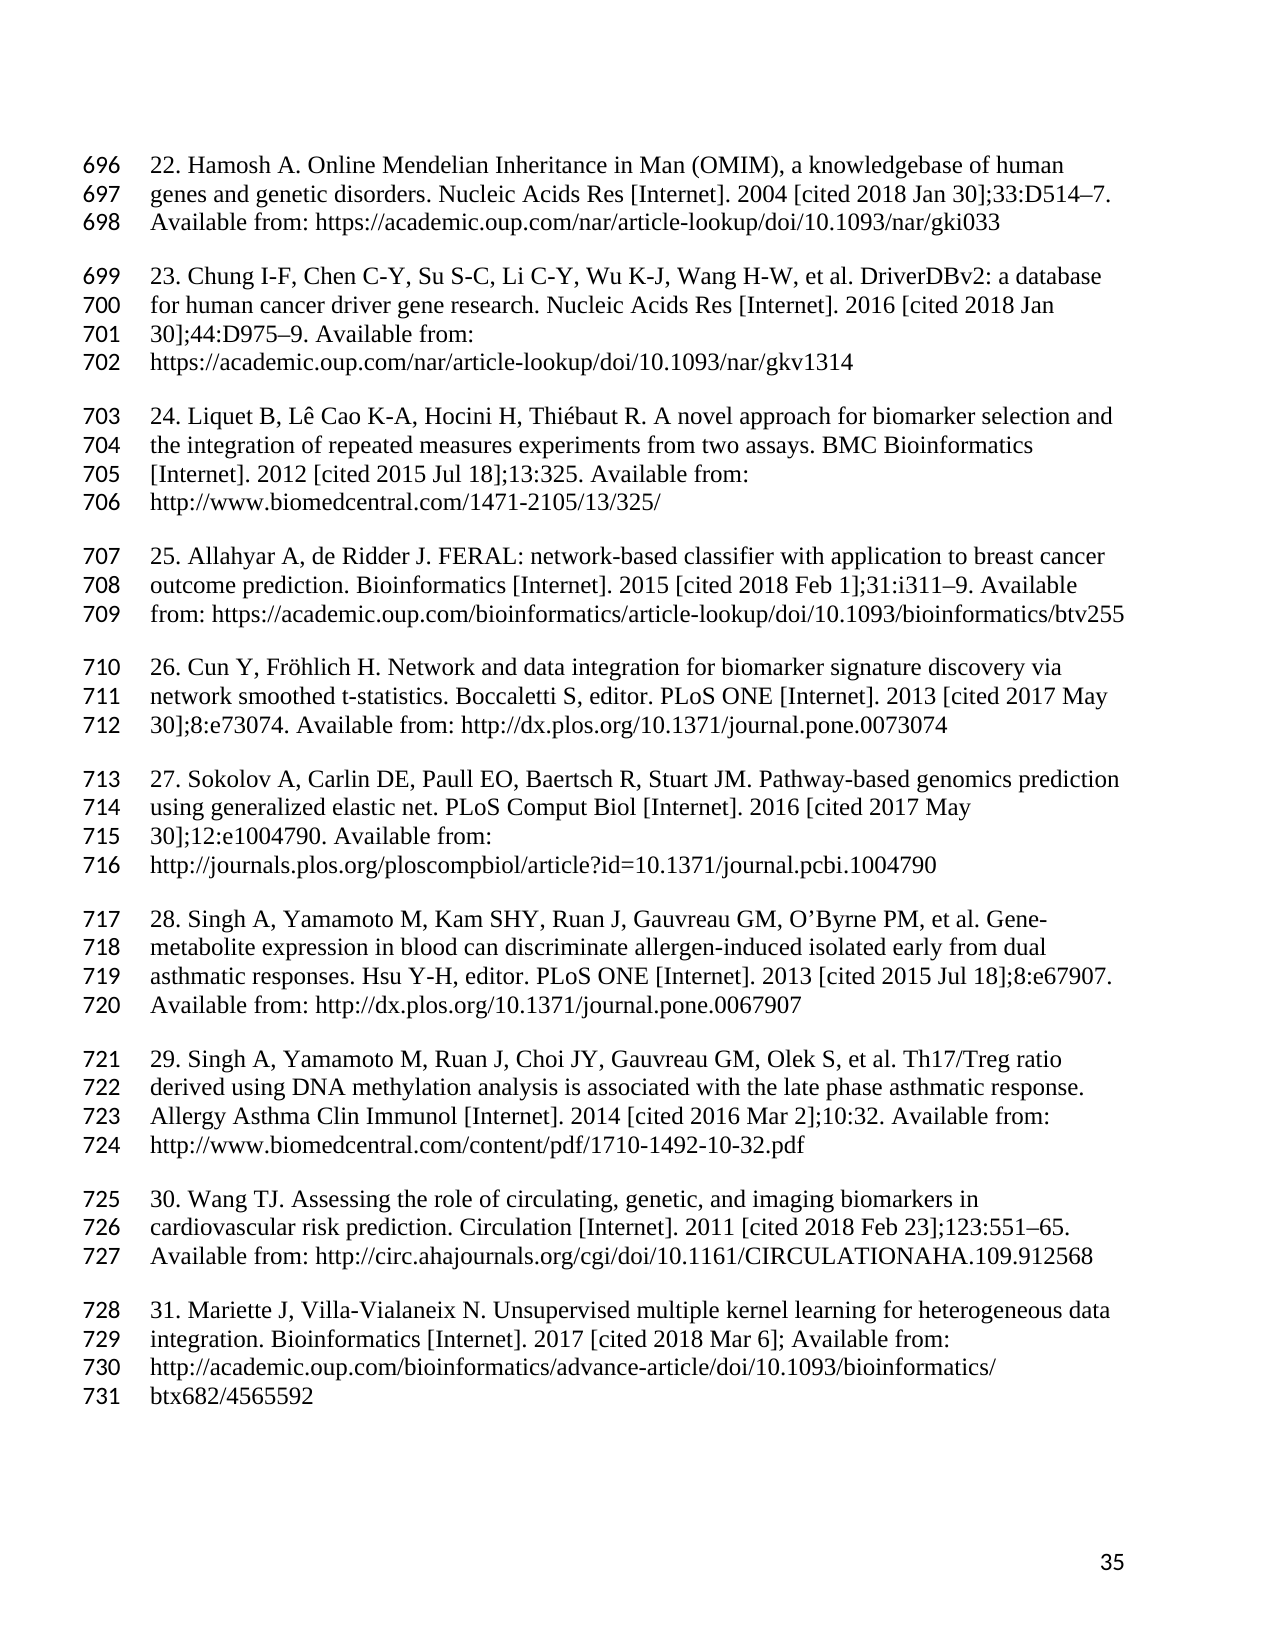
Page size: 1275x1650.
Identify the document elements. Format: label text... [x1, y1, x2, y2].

text 23. Chung I-F, Chen C-Y, Su S-C, Li C-Y, Wu K-J, Wang H-W, et al. DriverDBv2: a database for human cancer driver gene research. Nucleic Acids Res [Internet]. 2016 [cited 2018 Jan 30];44:D975–9. Available from: https://academic.oup.com/nar/article-lookup/doi/10.1093/nar/gkv1314 [150, 261, 1125, 376]
text 28. Singh A, Yamamoto M, Kam SHY, Ruan J, Gauvreau GM, O’Byrne PM, et al. Gene-metabolite expression in blood can discriminate allergen-induced isolated early from dual asthmatic responses. Hsu Y-H, editor. PLoS ONE [Internet]. 2013 [cited 2015 Jul 18];8:e67907. Available from: http://dx.plos.org/10.1371/journal.pone.0067907 [150, 904, 1125, 1019]
text 22. Hamosh A. Online Mendelian Inheritance in Man (OMIM), a knowledgebase of human genes and genetic disorders. Nucleic Acids Res [Internet]. 2004 [cited 2018 Jan 30];33:D514–7. Available from: https://academic.oup.com/nar/article-lookup/doi/10.1093/nar/gki033 [150, 150, 1125, 236]
text 29. Singh A, Yamamoto M, Ruan J, Choi JY, Gauvreau GM, Olek S, et al. Th17/Treg ratio derived using DNA methylation analysis is associated with the late phase asthmatic response. Allergy Asthma Clin Immunol [Internet]. 2014 [cited 2016 Mar 2];10:32. Available from: http://www.biomedcentral.com/content/pdf/1710-1492-10-32.pdf [150, 1044, 1125, 1159]
text 24. Liquet B, Lê Cao K-A, Hocini H, Thiébaut R. A novel approach for biomarker selection and the integration of repeated measures experiments from two assays. BMC Bioinformatics [Internet]. 2012 [cited 2015 Jul 18];13:325. Available from: http://www.biomedcentral.com/1471-2105/13/325/ [150, 401, 1125, 516]
text 31. Mariette J, Villa-Vialaneix N. Unsupervised multiple kernel learning for heterogeneous data integration. Bioinformatics [Internet]. 2017 [cited 2018 Mar 6]; Available from: http://academic.oup.com/bioinformatics/advance-article/doi/10.1093/bioinformatics/btx682/4565592 [150, 1295, 1125, 1410]
text 26. Cun Y, Fröhlich H. Network and data integration for biomarker signature discovery via network smoothed t-statistics. Boccaletti S, editor. PLoS ONE [Internet]. 2013 [cited 2017 May 30];8:e73074. Available from: http://dx.plos.org/10.1371/journal.pone.0073074 [150, 652, 1125, 739]
text 30. Wang TJ. Assessing the role of circulating, genetic, and imaging biomarkers in cardiovascular risk prediction. Circulation [Internet]. 2011 [cited 2018 Feb 23];123:551–65. Available from: http://circ.ahajournals.org/cgi/doi/10.1161/CIRCULATIONAHA.109.912568 [150, 1184, 1125, 1270]
text 25. Allahyar A, de Ridder J. FERAL: network-based classifier with application to breast cancer outcome prediction. Bioinformatics [Internet]. 2015 [cited 2018 Feb 1];31:i311–9. Available from: https://academic.oup.com/bioinformatics/article-lookup/doi/10.1093/bioinformatics/btv255 [150, 541, 1125, 627]
text 27. Sokolov A, Carlin DE, Paull EO, Baertsch R, Stuart JM. Pathway-based genomics prediction using generalized elastic net. PLoS Comput Biol [Internet]. 2016 [cited 2017 May 30];12:e1004790. Available from: http://journals.plos.org/ploscompbiol/article?id=10.1371/journal.pcbi.1004790 [150, 764, 1125, 879]
